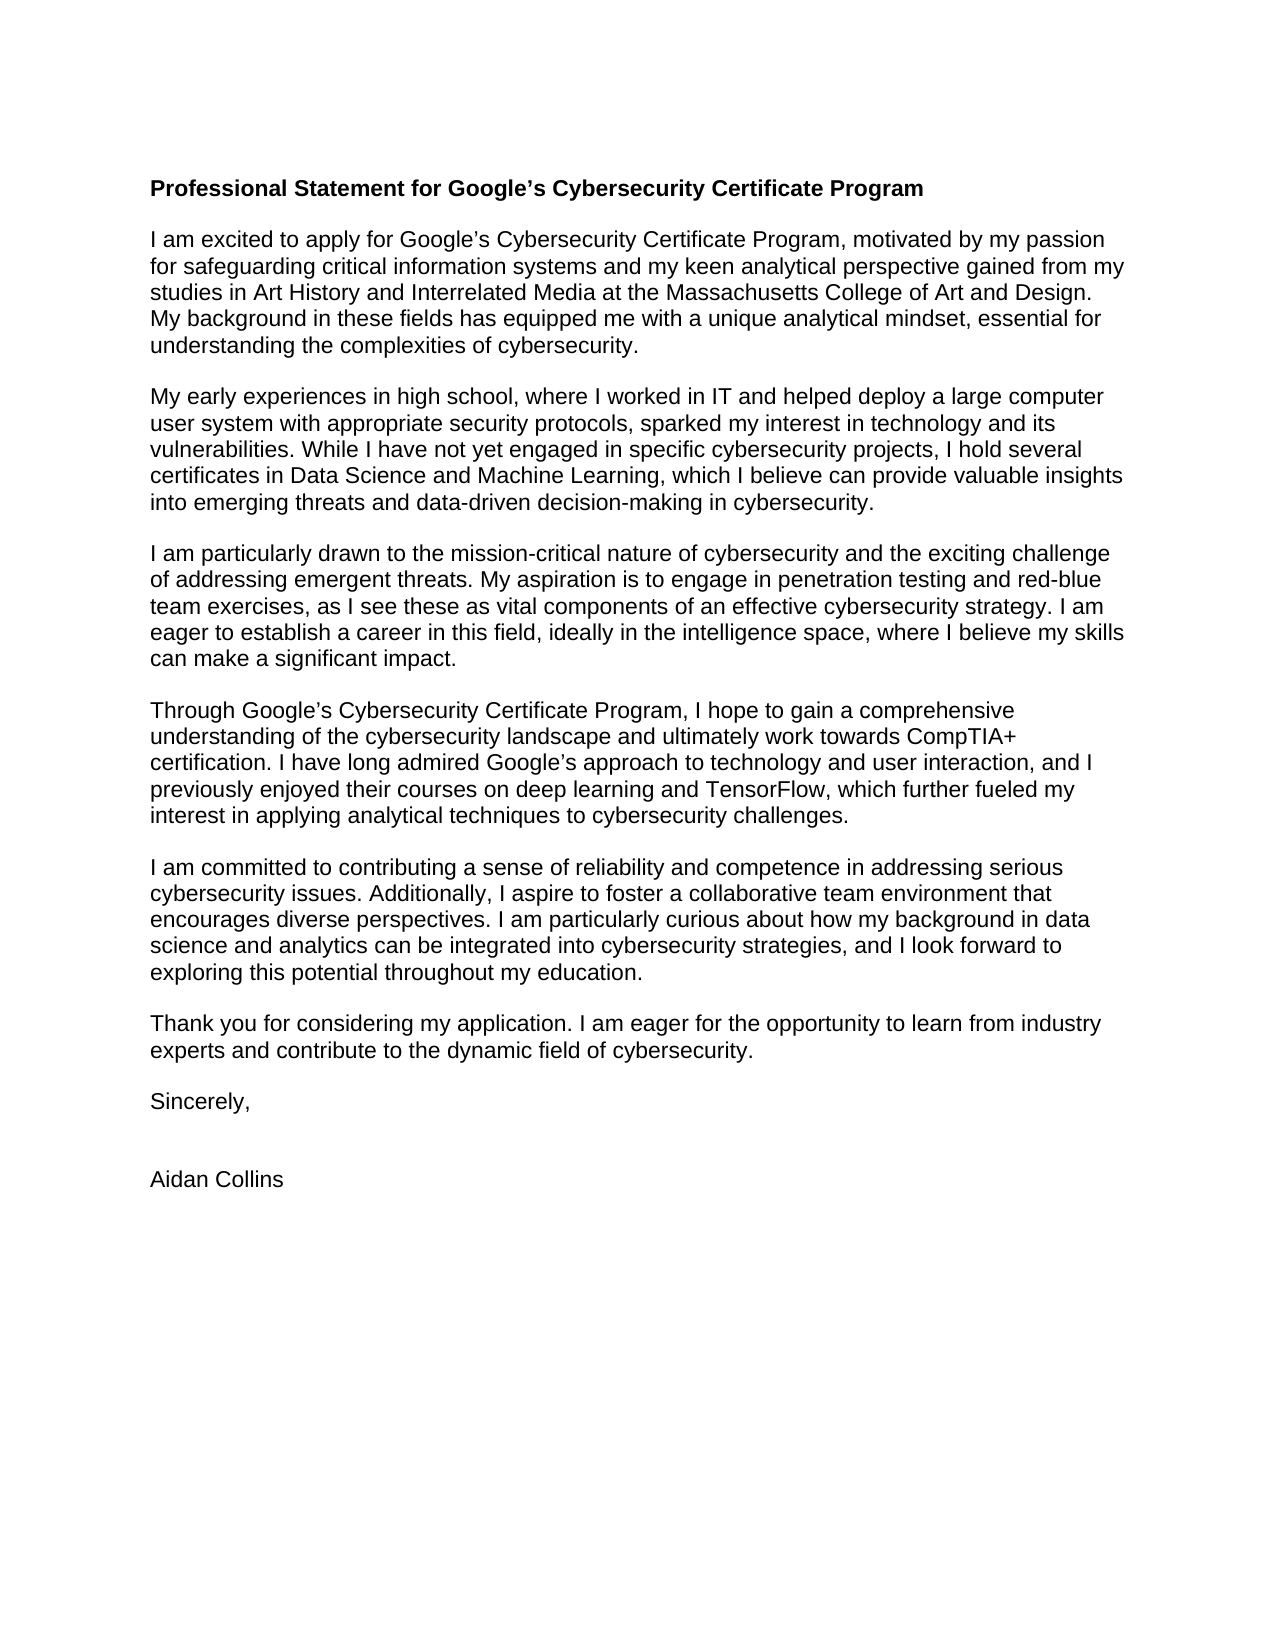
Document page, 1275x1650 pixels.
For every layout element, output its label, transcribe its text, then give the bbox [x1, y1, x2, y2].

text I am particularly drawn to the mission-critical nature of cybersecurity and the exciting challenge of addressing emergent threats. My aspiration is to engage in penetration testing and red-blue team exercises, as I see these as vital components of an effective cybersecurity strategy. I am eager to establish a career in this field, ideally in the intelligence space, where I believe my skills can make a significant impact. [150, 540, 1125, 672]
text My early experiences in high school, where I worked in IT and helped deploy a large computer user system with appropriate security protocols, sparked my interest in technology and its vulnerabilities. While I have not yet engaged in specific cybersecurity projects, I hold several certificates in Data Science and Machine Learning, which I believe can provide valuable insights into emerging threats and data-driven decision-making in cybersecurity. [150, 383, 1125, 515]
text Professional Statement for Google’s Cybersecurity Certificate Program [150, 175, 1125, 201]
text I am committed to contributing a sense of reliability and competence in addressing serious cybersecurity issues. Additionally, I aspire to foster a collaborative team environment that encourages diverse perspectives. I am particularly curious about how my background in data science and analytics can be integrated into cybersecurity strategies, and I look forward to exploring this potential throughout my education. [150, 853, 1125, 985]
text I am excited to apply for Google’s Cybersecurity Certificate Program, motivated by my passion for safeguarding critical information systems and my keen analytical perspective gained from my studies in Art History and Interrelated Media at the Massachusetts College of Art and Design. My background in these fields has equipped me with a unique analytical mindset, essential for understanding the complexities of cybersecurity. [150, 226, 1125, 358]
text Sincerely, [150, 1088, 1125, 1114]
text Aidan Collins [150, 1139, 1125, 1192]
text Thank you for considering my application. I am eager for the opportunity to learn from industry experts and contribute to the dynamic field of cybersecurity. [150, 1010, 1125, 1063]
text Through Google’s Cybersecurity Certificate Program, I hope to gain a comprehensive understanding of the cybersecurity landscape and ultimately work towards CompTIA+ certification. I have long admired Google’s approach to technology and user interaction, and I previously enjoyed their courses on deep learning and TensorFlow, which further fueled my interest in applying analytical techniques to cybersecurity challenges. [150, 697, 1125, 828]
